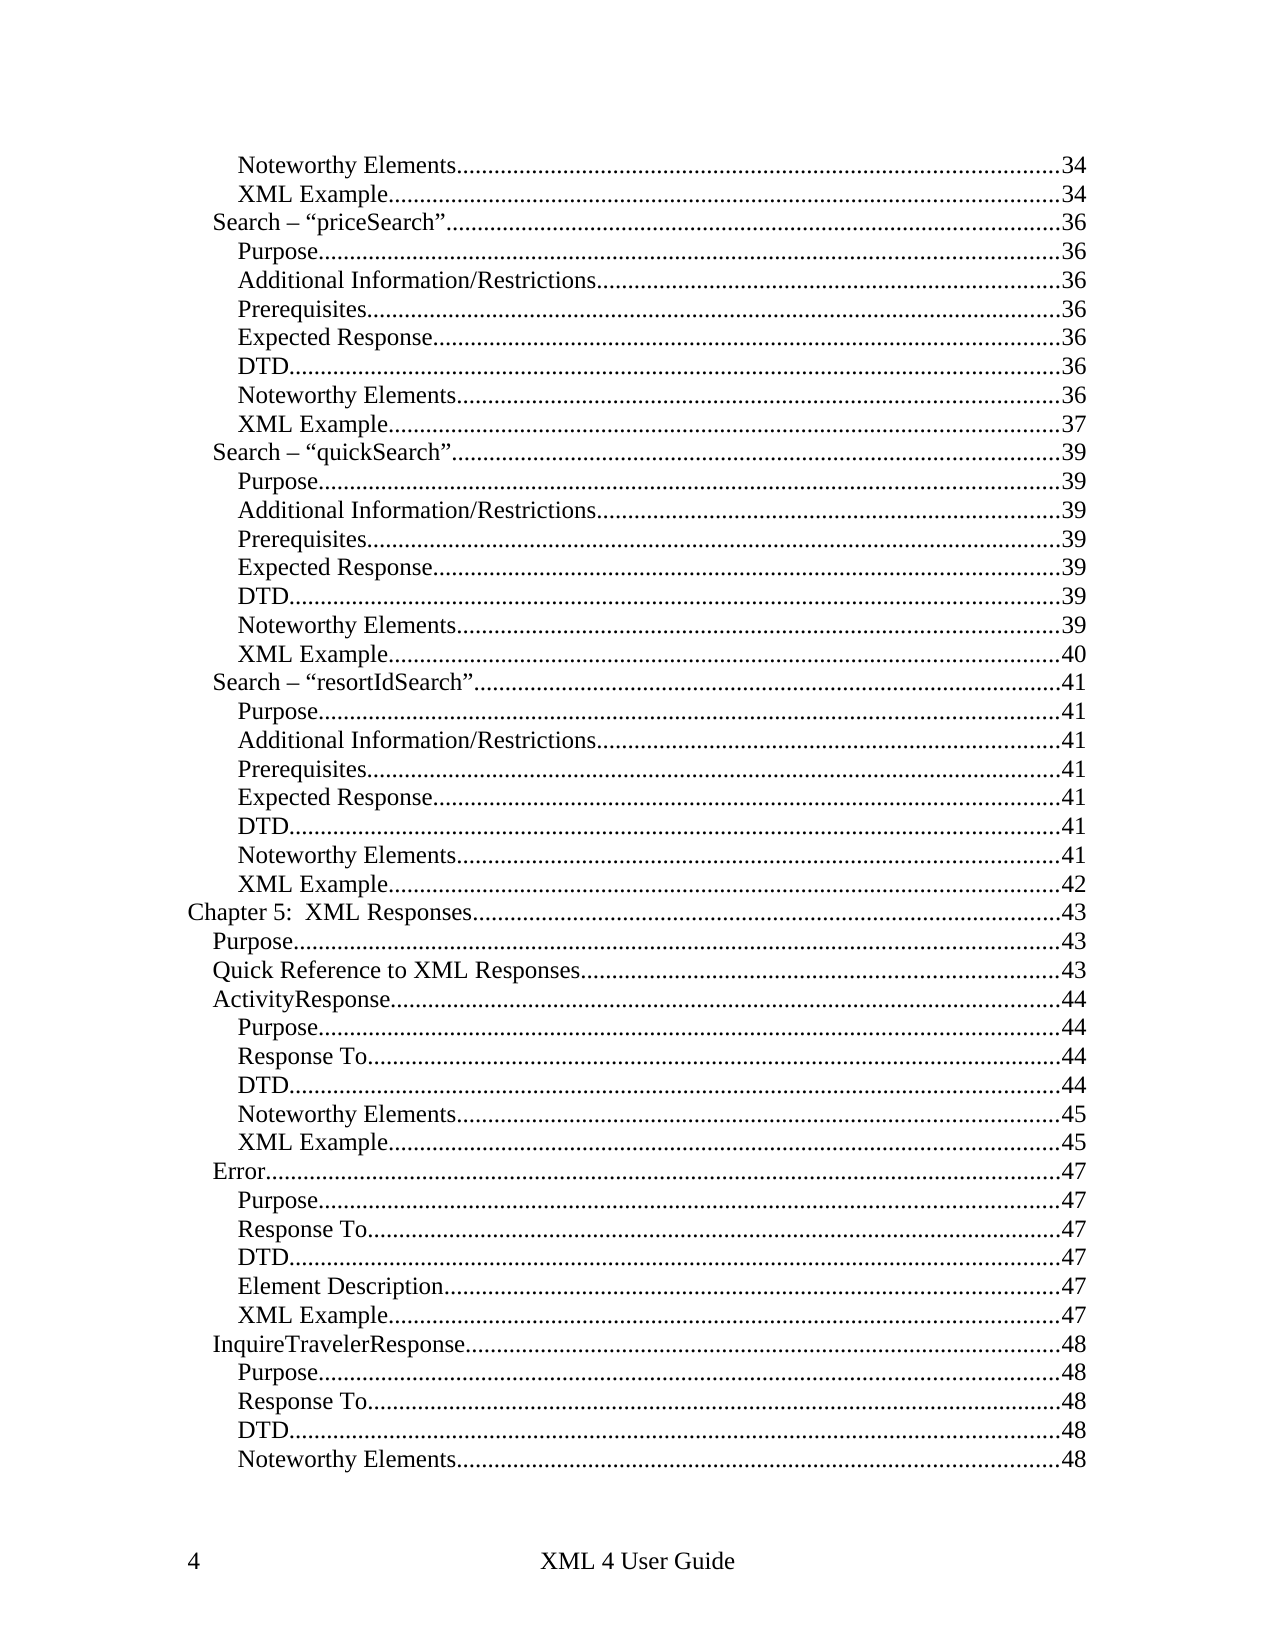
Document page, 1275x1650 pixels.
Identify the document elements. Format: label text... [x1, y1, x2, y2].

text Noteworthy Elements 48 [237, 1444, 1087, 1472]
text XML Example 37 [237, 409, 1087, 437]
text XML Example 45 [237, 1127, 1087, 1156]
text Response To 44 [237, 1041, 1087, 1070]
text Purpose 43 [212, 926, 1087, 955]
text Error 47 [212, 1156, 1087, 1185]
text Element Description 47 [237, 1271, 1087, 1300]
text Noteworthy Elements 45 [237, 1099, 1087, 1127]
text Additional Information/Restrictions 41 [237, 725, 1087, 754]
text Expected Response 36 [237, 322, 1087, 351]
text Search – “quickSearch” 39 [212, 437, 1087, 466]
text Quick Reference to XML Responses 43 [212, 955, 1087, 984]
text Additional Information/Restrictions 36 [237, 265, 1087, 294]
text Prerequisites 36 [237, 294, 1087, 322]
text Noteworthy Elements 41 [237, 840, 1087, 869]
text Chapter 5: XML Responses 43 [187, 897, 1087, 926]
text XML Example 34 [237, 179, 1087, 207]
text DTD 47 [237, 1242, 1087, 1271]
text XML Example 42 [237, 869, 1087, 897]
text Prerequisites 41 [237, 754, 1087, 782]
text XML Example 47 [237, 1300, 1087, 1329]
text Response To 48 [237, 1386, 1087, 1415]
text DTD 44 [237, 1070, 1087, 1099]
text Prerequisites 39 [237, 524, 1087, 552]
text Purpose 39 [237, 466, 1087, 495]
text InquireTravelerResponse 48 [212, 1329, 1087, 1357]
text Purpose 47 [237, 1185, 1087, 1214]
text Noteworthy Elements 34 [237, 150, 1087, 179]
text Search – “priceSearch” 36 [212, 207, 1087, 236]
text DTD 48 [237, 1415, 1087, 1444]
text DTD 39 [237, 581, 1087, 610]
text ActivityResponse 44 [212, 984, 1087, 1012]
text Purpose 36 [237, 236, 1087, 265]
text Expected Response 41 [237, 782, 1087, 811]
text Noteworthy Elements 39 [237, 610, 1087, 639]
text Search – “resortIdSearch” 41 [212, 667, 1087, 696]
text Purpose 41 [237, 696, 1087, 725]
text Noteworthy Elements 36 [237, 380, 1087, 409]
text DTD 36 [237, 351, 1087, 380]
text Purpose 48 [237, 1357, 1087, 1386]
text Additional Information/Restrictions 39 [237, 495, 1087, 524]
text Response To 47 [237, 1214, 1087, 1242]
text DTD 41 [237, 811, 1087, 840]
text Expected Response 39 [237, 552, 1087, 581]
text XML Example 40 [237, 639, 1087, 667]
text Purpose 44 [237, 1012, 1087, 1041]
